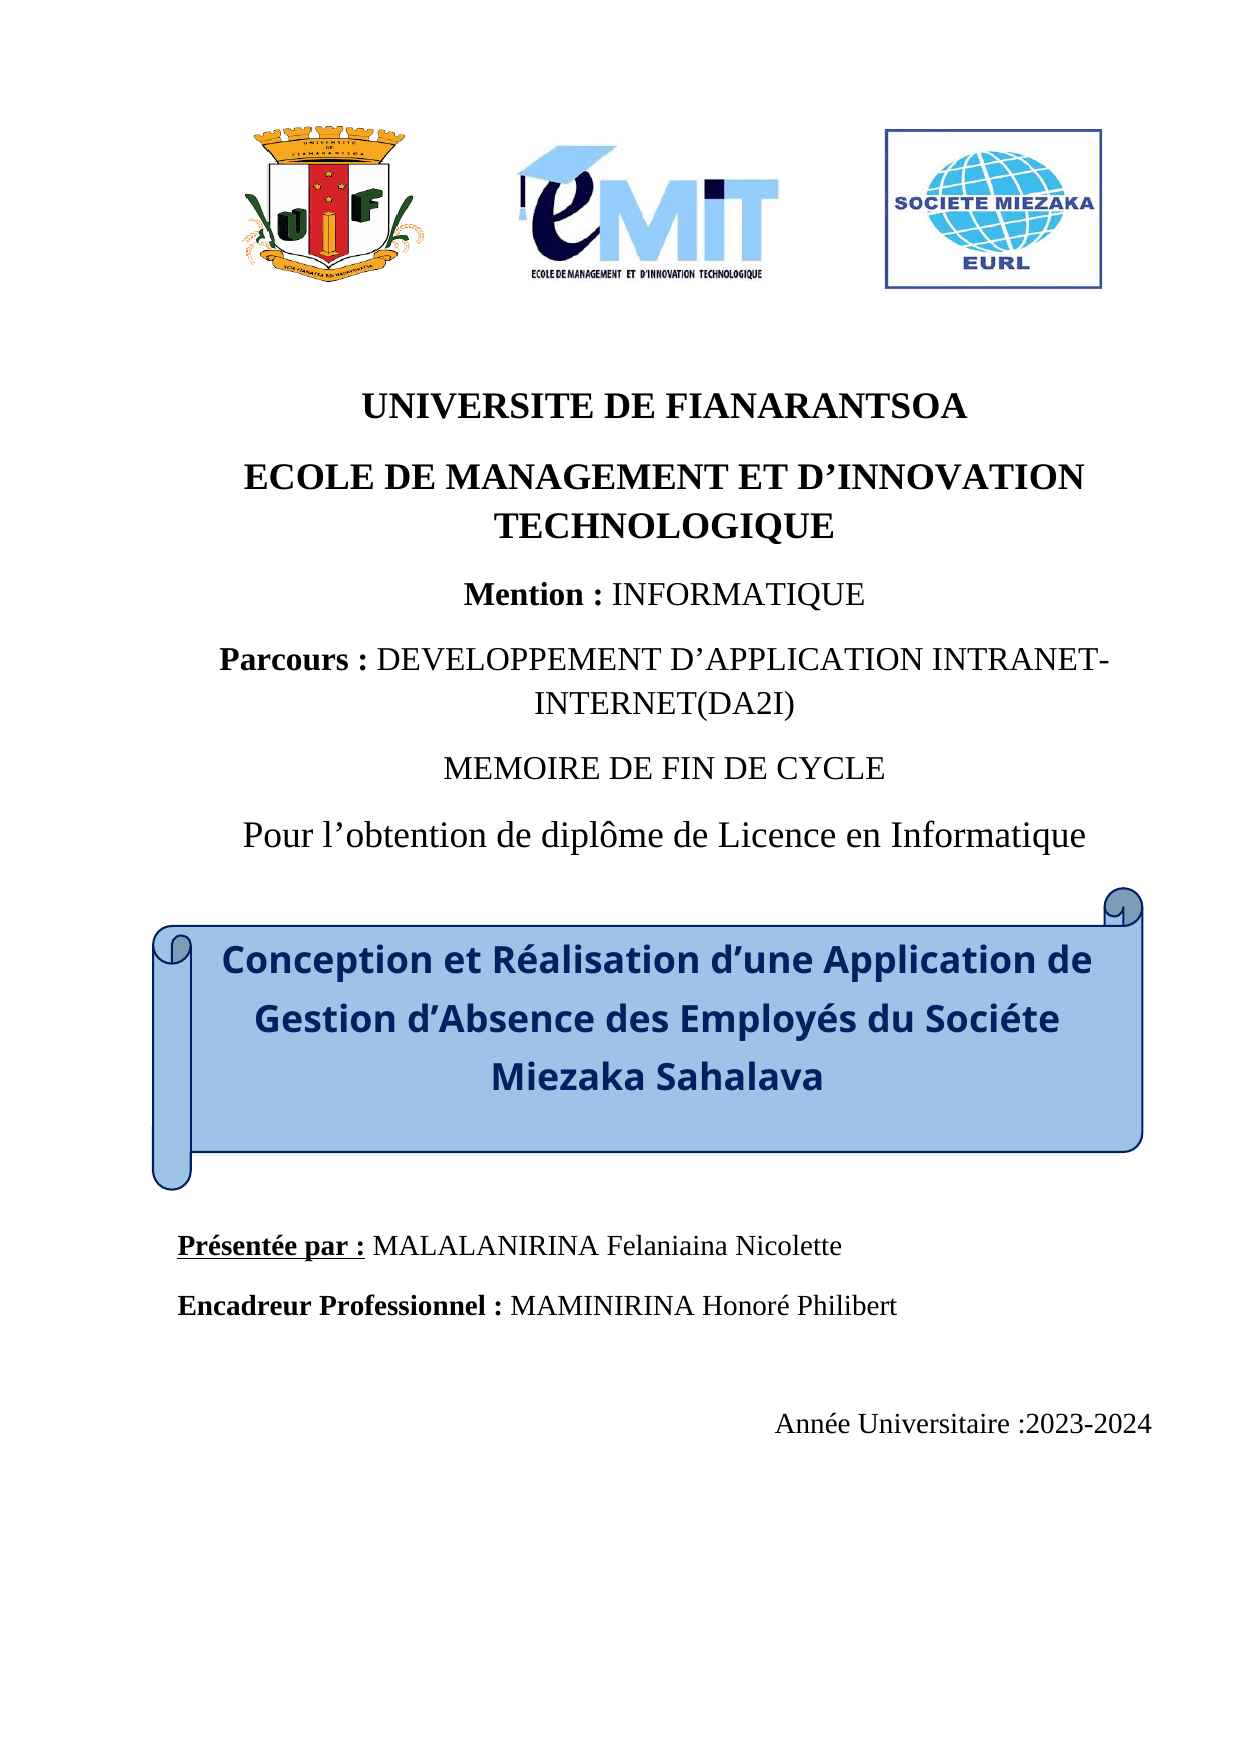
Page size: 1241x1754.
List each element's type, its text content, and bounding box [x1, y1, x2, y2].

picture [884, 129, 1103, 289]
text Mention : INFORMATIQUE [177, 574, 1152, 612]
text MEMOIRE DE FIN DE CYCLE [177, 748, 1152, 786]
text Encadreur Professionnel : MAMINIRINA Honoré Philibert [177, 1288, 1152, 1321]
picture [514, 138, 782, 289]
text Année Universitaire :2023-2024 [251, 1407, 1152, 1440]
text Présentée par : MALALANIRINA Felaniaina Nicolette [177, 1228, 1152, 1262]
text Parcours : DEVELOPPEMENT D’APPLICATION INTRANET-INTERNET(DA2I) [177, 639, 1152, 721]
text ECOLE DE MANAGEMENT ET D’INNOVATION TECHNOLOGIQUE [177, 454, 1152, 547]
text Pour l’obtention de diplôme de Licence en Informatique [177, 813, 1152, 856]
picture [226, 118, 441, 289]
text UNIVERSITE DE FIANARANTSOA [177, 384, 1152, 427]
